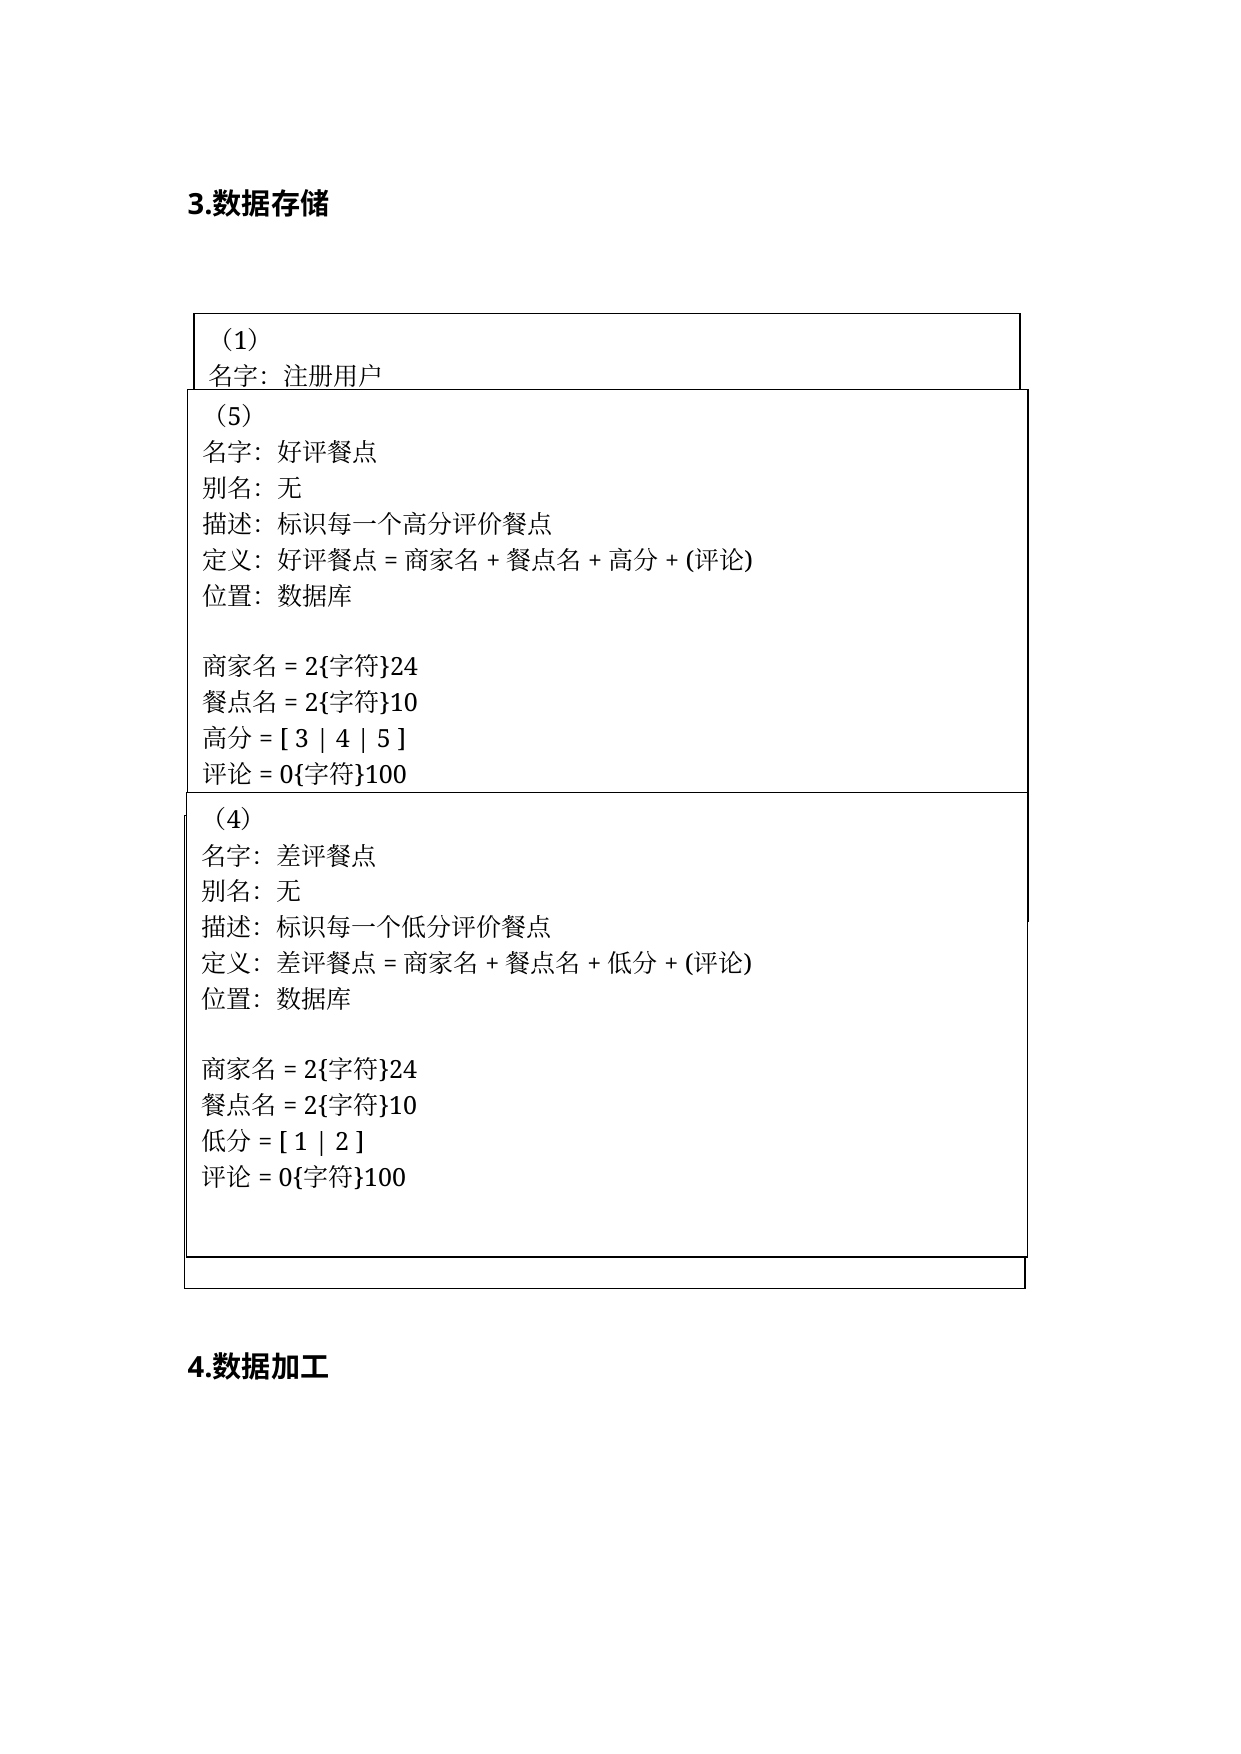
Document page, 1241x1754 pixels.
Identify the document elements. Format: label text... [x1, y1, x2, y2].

text 4.数据加工 [187, 464, 1053, 1402]
text 3.数据存储 [187, 164, 1053, 239]
